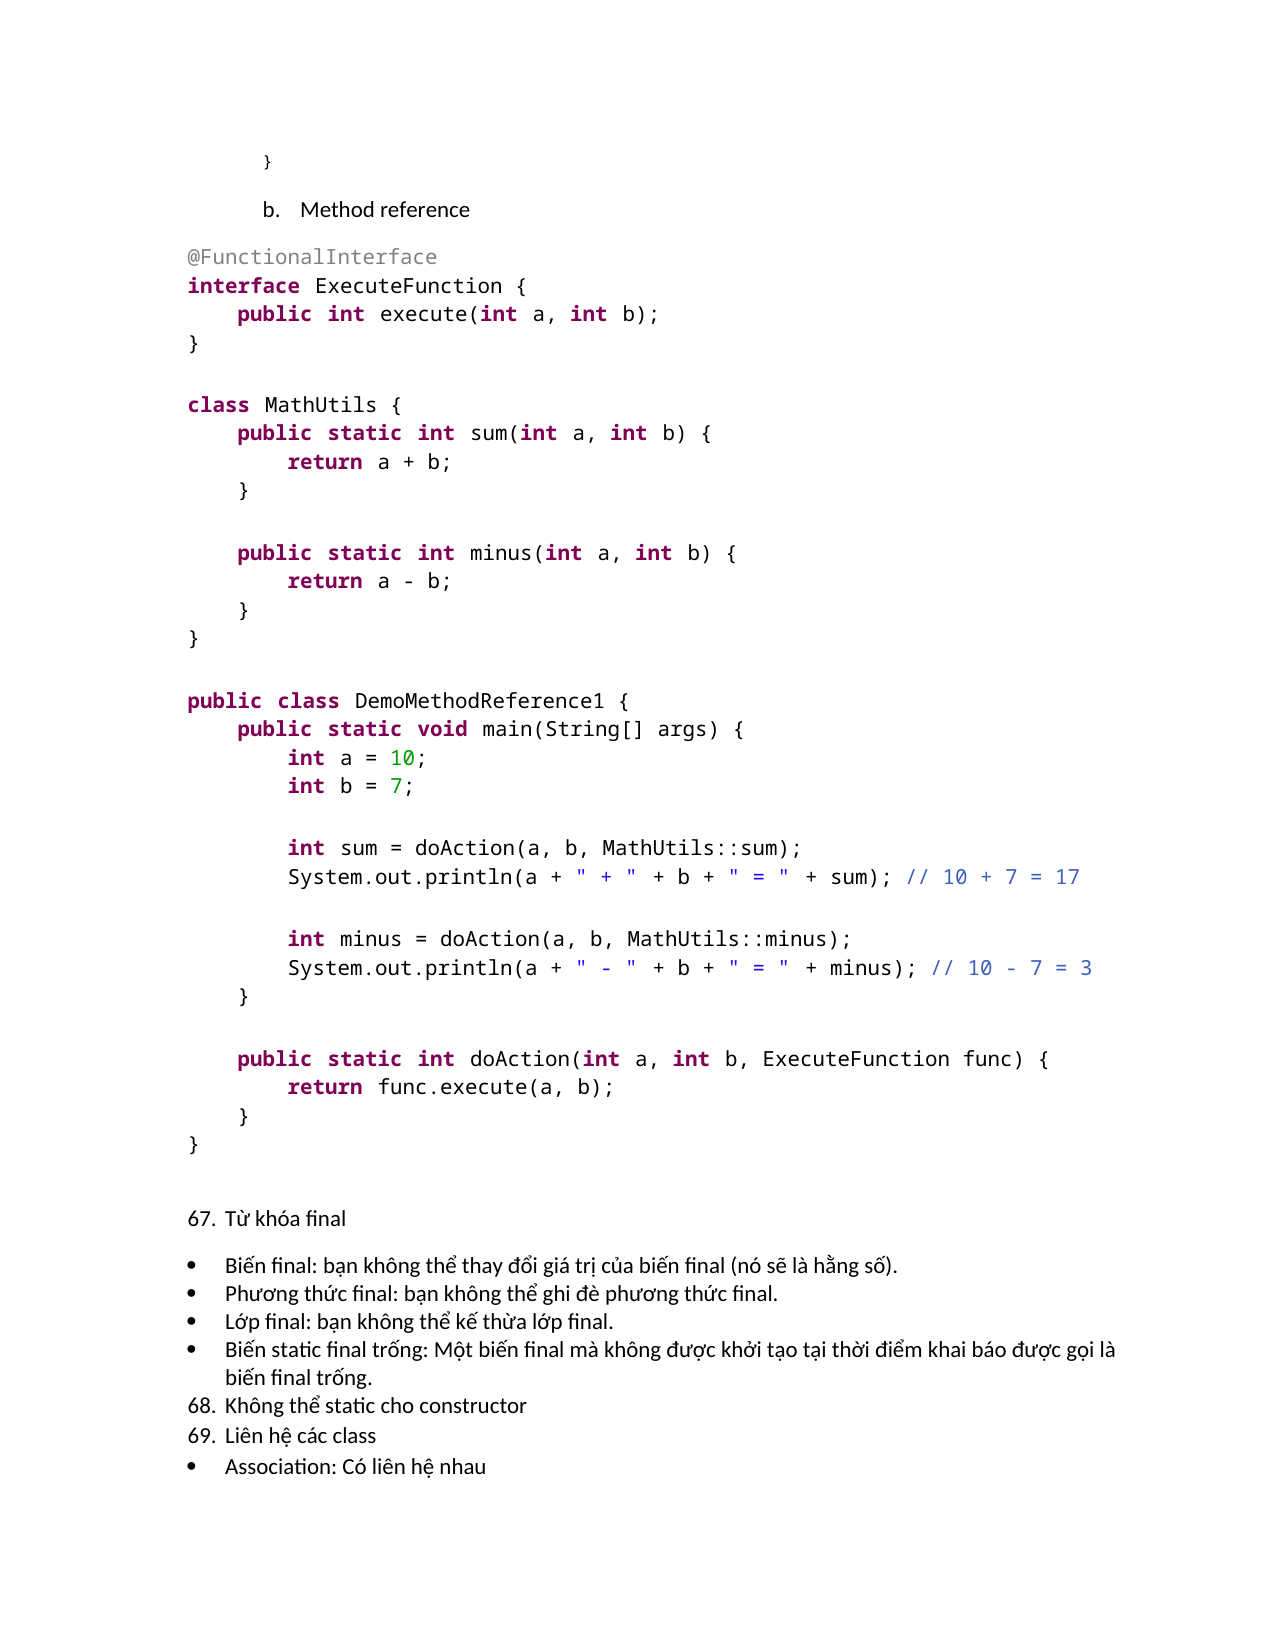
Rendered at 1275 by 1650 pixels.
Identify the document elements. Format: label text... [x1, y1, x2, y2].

text public static int doAction(int a, int b, ExecuteFunction func) { [187, 1044, 1125, 1072]
text public int execute(int a, int b); [187, 299, 1125, 328]
text } [187, 328, 1125, 356]
text @FunctionalInterface [187, 242, 1125, 271]
text int minus = doAction(a, b, MathUtils::minus); [187, 924, 1125, 953]
text System.out.println(a + " - " + b + " = " + minus); // 10 - 7 = 3 [187, 953, 1125, 981]
text } [187, 475, 1125, 504]
list Liên hệ các class [187, 1422, 1125, 1450]
text } [187, 981, 1125, 1010]
text System.out.println(a + " + " + b + " = " + sum); // 10 + 7 = 17 [187, 862, 1125, 890]
title Lớp final: bạn không thể kế thừa lớp final. [187, 1307, 1125, 1335]
title Phương thức final: bạn không thể ghi đè phương thức final. [187, 1279, 1125, 1307]
text public static int sum(int a, int b) { [187, 418, 1125, 447]
text return a + b; [187, 447, 1125, 475]
title Biến static final trống: Một biến final mà không được khởi tạo tại thời điểm khai báo được gọi là biến final trống. [187, 1335, 1125, 1391]
text } [187, 623, 1125, 652]
text return func.execute(a, b); [187, 1072, 1125, 1101]
text public static void main(String[] args) { [187, 714, 1125, 743]
text public class DemoMethodReference1 { [187, 686, 1125, 714]
text } [187, 595, 1125, 623]
text int b = 7; [187, 771, 1125, 799]
list Association: Có liên hệ nhau [187, 1452, 1125, 1480]
text interface ExecuteFunction { [187, 271, 1125, 299]
list Method reference [262, 195, 1125, 223]
text int sum = doAction(a, b, MathUtils::sum); [187, 833, 1125, 862]
list Từ khóa final [187, 1204, 1125, 1232]
text class MathUtils { [187, 390, 1125, 418]
text public static int minus(int a, int b) { [187, 538, 1125, 566]
text } [187, 1101, 1125, 1129]
list Không thể static cho constructor [187, 1391, 1125, 1419]
text int a = 10; [187, 743, 1125, 771]
title Biến final: bạn không thể thay đổi giá trị của biến final (nó sẽ là hằng số). [187, 1251, 1125, 1279]
text } [187, 1129, 1125, 1158]
text return a - b; [187, 566, 1125, 595]
text } [262, 150, 1125, 173]
